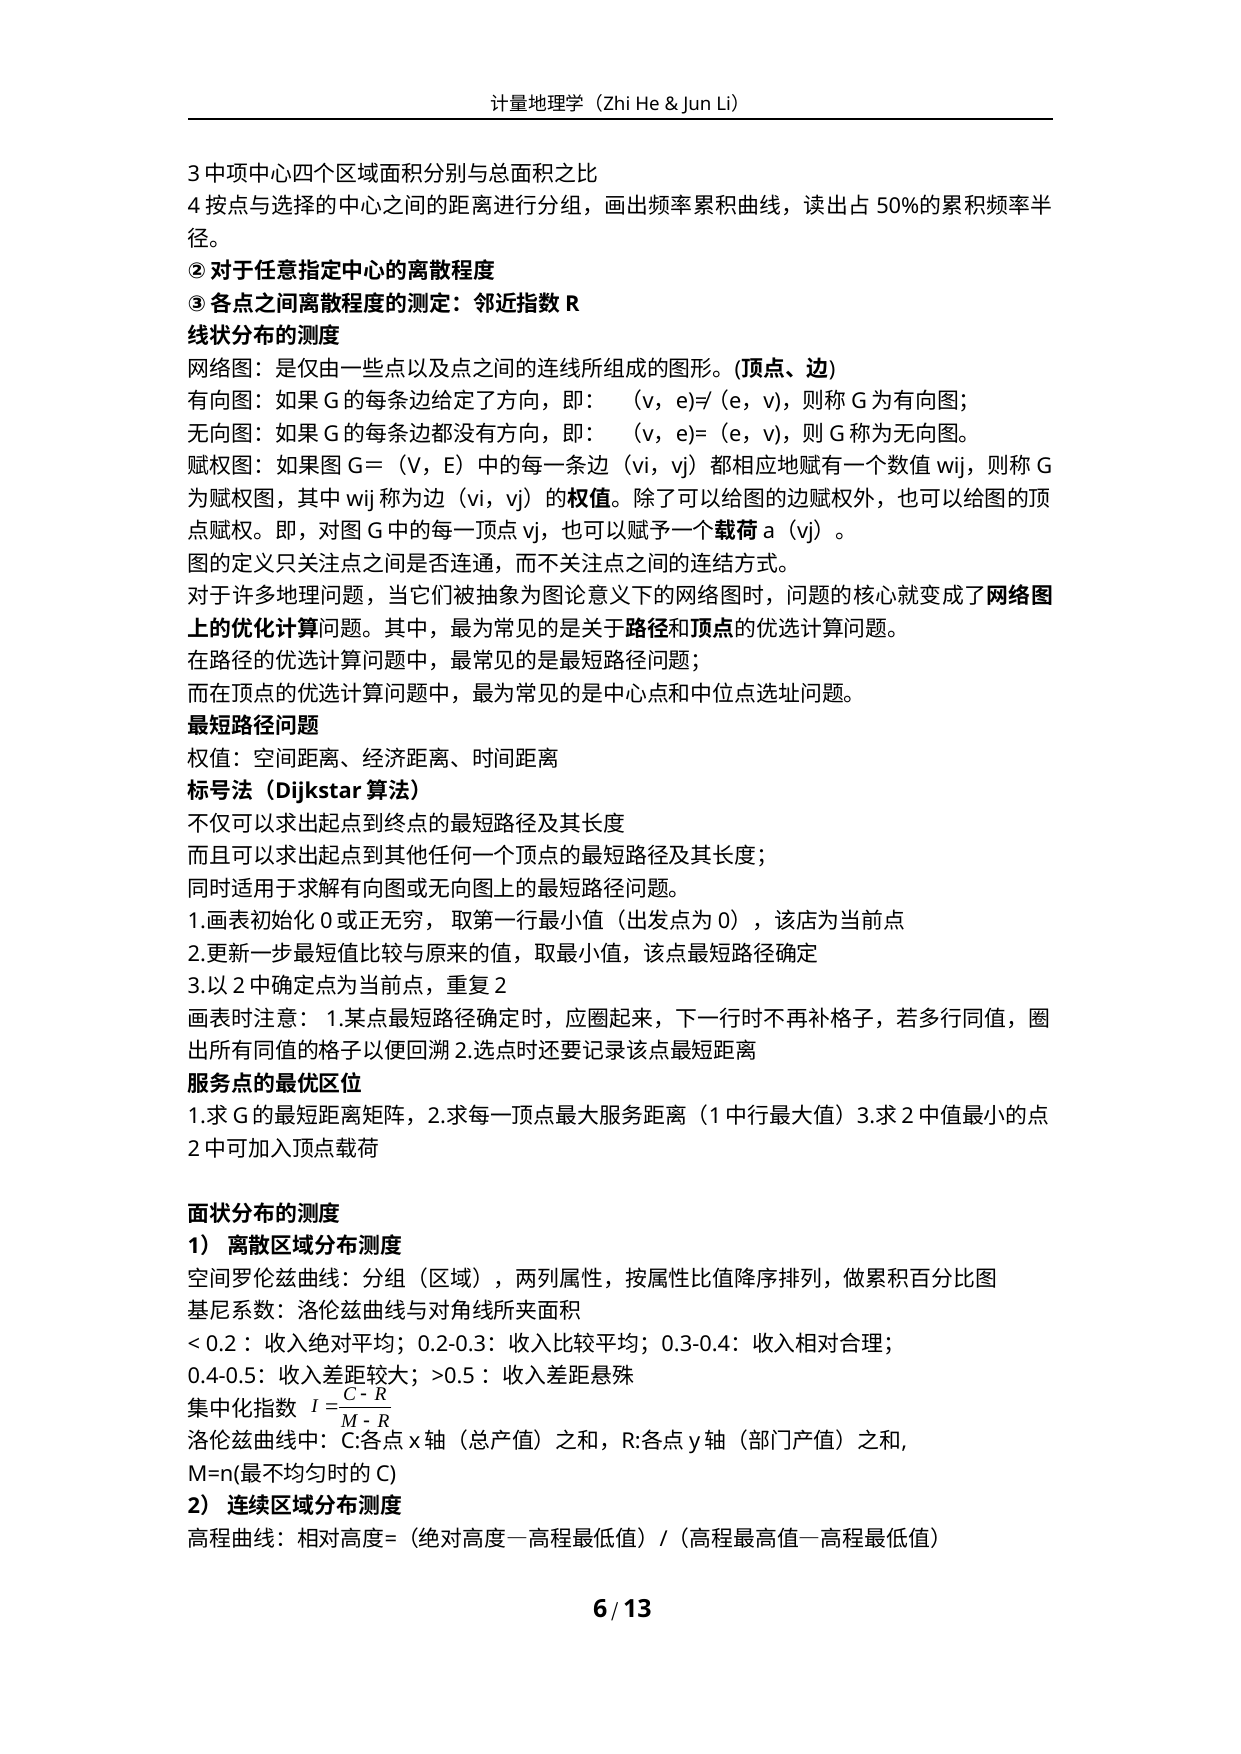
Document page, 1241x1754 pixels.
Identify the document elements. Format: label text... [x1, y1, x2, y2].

text 2.更新一步最短值比较与原来的值，取最小值，该点最短路径确定 [187, 936, 1053, 968]
text 基尼系数：洛伦兹曲线与对角线所夹面积 [187, 1293, 1053, 1326]
text 有向图：如果G的每条边给定了方向，即： （v，e)≠（e，v)，则称G为有向图； [187, 383, 1053, 416]
text 不仅可以求出起点到终点的最短路径及其长度 [187, 806, 1053, 838]
text 网络图：是仅由一些点以及点之间的连线所组成的图形。(顶点、边) [187, 351, 1053, 383]
text 1.求G的最短距离矩阵，2.求每一顶点最大服务距离（1中行最大值）3.求2中值最小的点 [187, 1098, 1053, 1131]
text 画表时注意： 1.某点最短路径确定时，应圈起来，下一行时不再补格子，若多行同值，圈出所有同值的格子以便回溯2.选点时还要记录该点最短距离 [187, 1001, 1053, 1066]
text 2中可加入顶点载荷 [187, 1131, 1053, 1163]
text 图的定义只关注点之间是否连通，而不关注点之间的连结方式。 [187, 546, 1053, 578]
text 1） 离散区域分布测度 [187, 1228, 1053, 1261]
text 而在顶点的优选计算问题中，最为常见的是中心点和中位点选址问题。 [187, 676, 1053, 708]
text 标号法（Dijkstar算法） [187, 773, 1053, 806]
text 最短路径问题 [187, 708, 1053, 741]
text 在路径的优选计算问题中，最常见的是最短路径问题； [187, 643, 1053, 676]
text ③各点之间离散程度的测定：邻近指数R [187, 286, 1053, 318]
text 对于许多地理问题，当它们被抽象为图论意义下的网络图时，问题的核心就变成了网络图上的优化计算问题。其中，最为常见的是关于路径和顶点的优选计算问题。 [187, 578, 1053, 643]
text 集中化指数 [187, 1391, 1053, 1423]
text 高程曲线：相对高度=（绝对高度—高程最低值）/（高程最高值—高程最低值） [187, 1521, 1053, 1553]
text 同时适用于求解有向图或无向图上的最短路径问题。 [187, 871, 1053, 903]
text 服务点的最优区位 [187, 1066, 1053, 1098]
text 1.画表初始化0或正无穷， 取第一行最小值（出发点为0），该店为当前点 [187, 903, 1053, 936]
text 而且可以求出起点到其他任何一个顶点的最短路径及其长度； [187, 838, 1053, 871]
text ②对于任意指定中心的离散程度 [187, 253, 1053, 286]
text 2） 连续区域分布测度 [187, 1488, 1053, 1521]
text 0.4-0.5：收入差距较大；>0.5 ：收入差距悬殊 [187, 1358, 1053, 1391]
text 3.以2中确定点为当前点，重复2 [187, 968, 1053, 1001]
text 权值：空间距离、经济距离、时间距离 [187, 741, 1053, 773]
text 4按点与选择的中心之间的距离进行分组，画出频率累积曲线，读出占50%的累积频率半径。 [187, 188, 1053, 253]
text M=n(最不均匀时的C) [187, 1456, 1053, 1488]
text 线状分布的测度 [187, 318, 1053, 351]
text 3中项中心四个区域面积分别与总面积之比 [187, 156, 1053, 188]
text 赋权图：如果图G＝（V，E）中的每一条边（vi，vj）都相应地赋有一个数值wij，则称G为赋权图，其中wij称为边（vi，vj）的权值。除了可以给图的边赋权外，也可以给图的顶点赋权。即，对图G中的每一顶点vj，也可以赋予一个载荷a（vj）。 [187, 448, 1053, 546]
text < 0.2 ：收入绝对平均；0.2-0.3：收入比较平均；0.3-0.4：收入相对合理； [187, 1326, 1053, 1358]
text 洛伦兹曲线中：C:各点x轴（总产值）之和，R:各点y轴（部门产值）之和, [187, 1423, 1053, 1456]
text 面状分布的测度 [187, 1196, 1053, 1228]
text 空间罗伦兹曲线：分组（区域），两列属性，按属性比值降序排列，做累积百分比图 [187, 1261, 1053, 1293]
text 无向图：如果G的每条边都没有方向，即： （v，e)=（e，v)，则G称为无向图。 [187, 416, 1053, 448]
